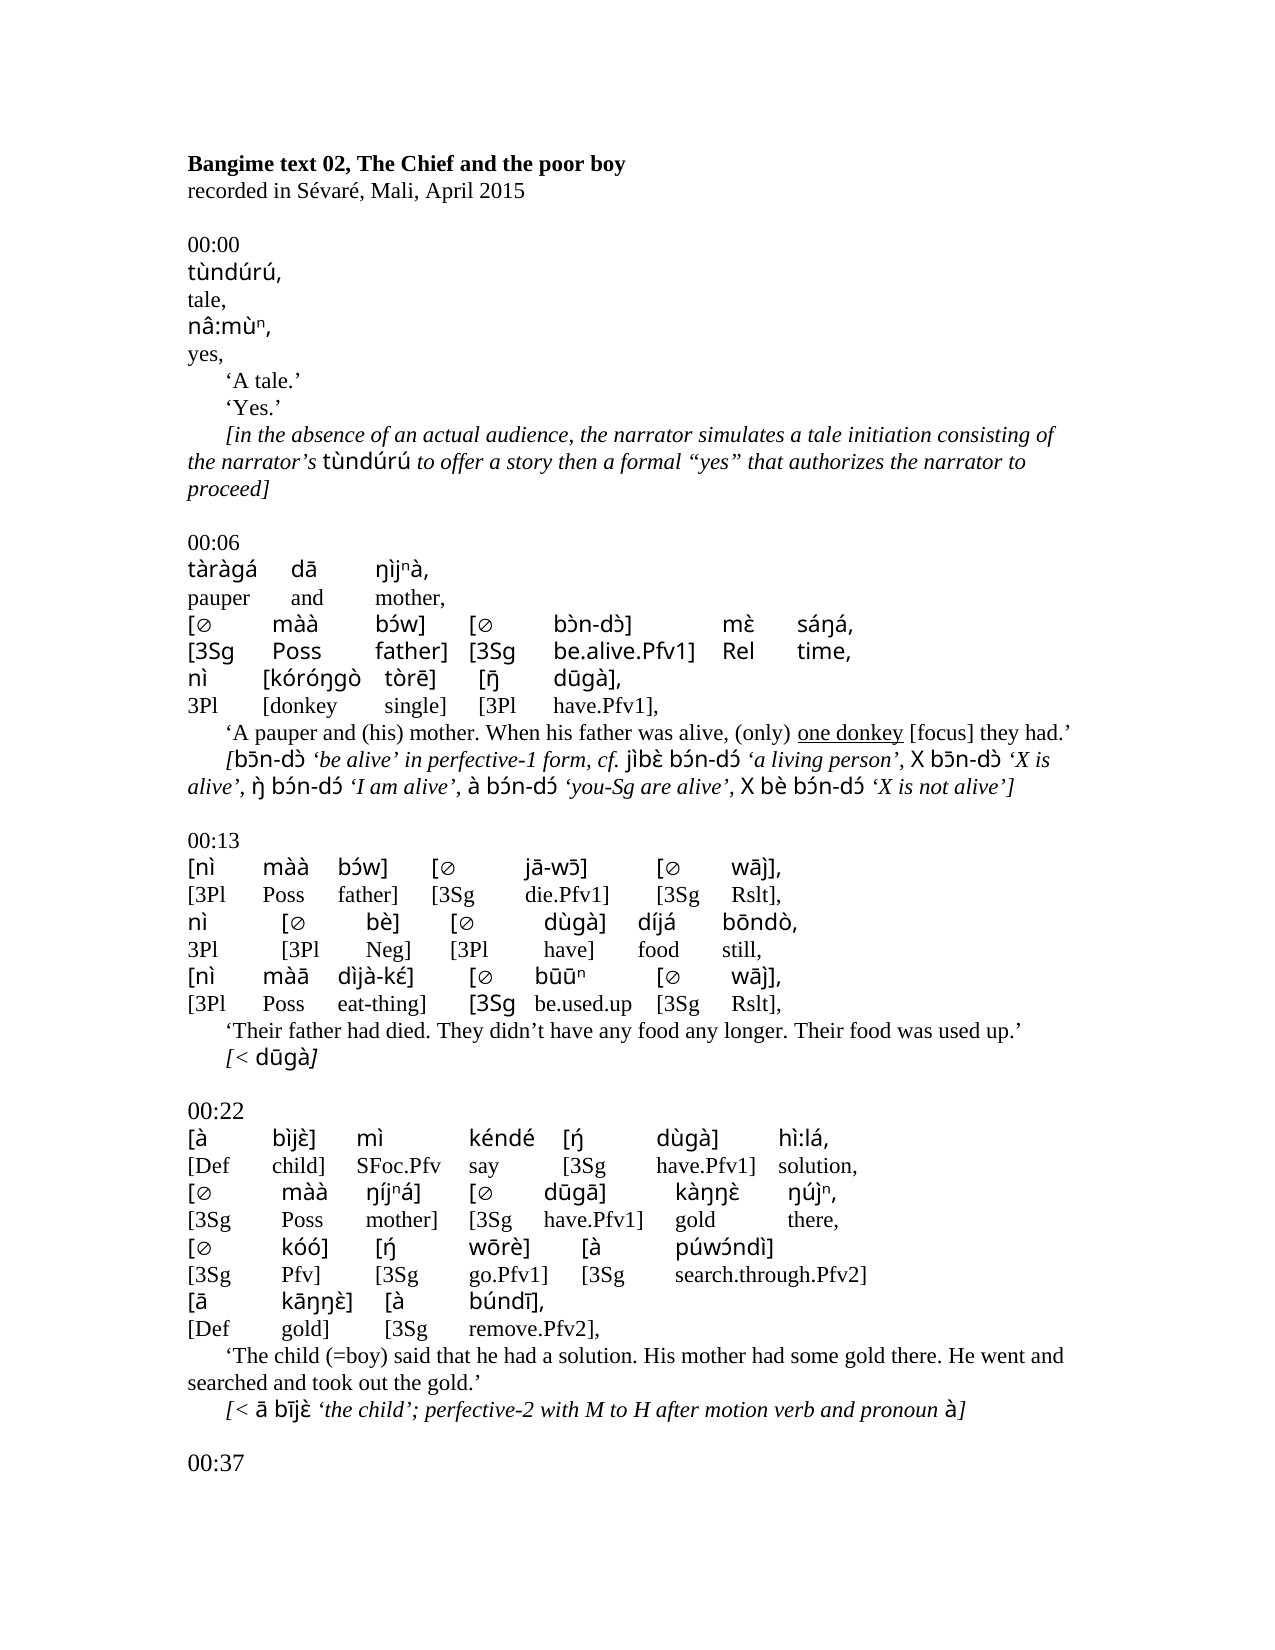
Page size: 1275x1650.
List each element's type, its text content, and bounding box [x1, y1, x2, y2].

text nì [kóróŋgò tòrē] [ŋ̄ dūgà], [187, 664, 1087, 692]
text [bɔ̄n-dɔ̀ ‘be alive’ in perfective-1 form, cf. jìbɛ̀ bɔ́n-dɔ́ ‘a living person’, X bɔ̄n-dɔ̀ ‘X is alive’, ŋ̀ bɔ́n-dɔ́ ‘I am alive’, à bɔ́n-dɔ́ ‘you-Sg are alive’, X bè bɔ́n-dɔ́ ‘X is not alive’] [187, 746, 1087, 800]
text [3Sg Pfv] [3Sg go.Pfv1] [3Sg search.through.Pfv2] [187, 1260, 1087, 1287]
text nì [ bè] [ dùgà] díjá bōndò, [187, 908, 1087, 935]
text yes, [187, 339, 1087, 367]
text ‘Yes.’ [187, 394, 1087, 421]
text Bangime text 02, The Chief and the poor boy [187, 150, 1087, 177]
text [nì màā dìjà-kɛ́] [ būūⁿ [ wāj̀], [187, 962, 1087, 989]
text recorded in Sévaré, Mali, April 2015 [187, 177, 1087, 204]
text 3Pl [donkey single] [3Pl have.Pfv1], [187, 692, 1087, 719]
text tùndúrú, [187, 258, 1087, 285]
text 3Pl [3Pl Neg] [3Pl have] food still, [187, 935, 1087, 962]
text 00:00 [187, 231, 1087, 258]
text [Def child] SFoc.Pfv say [3Sg have.Pfv1] solution, [187, 1152, 1087, 1179]
text ‘A pauper and (his) mother. When his father was alive, (only) one donkey [focus] they had.’ [187, 719, 1087, 746]
text [3Sg Poss mother] [3Sg have.Pfv1] gold there, [187, 1206, 1087, 1233]
text [3Pl Poss father] [3Sg die.Pfv1] [3Sg Rslt], [187, 881, 1087, 908]
text [3Pl Poss eat-thing] [3Sg be.used.up [3Sg Rslt], [187, 989, 1087, 1017]
text nâ:mùⁿ, [187, 312, 1087, 339]
text [nì màà bɔ́w] [ jā-wɔ̄] [ wāj̀], [187, 854, 1087, 881]
text 00:22 [187, 1098, 1087, 1125]
text tàràgá dā ŋìjⁿà, [187, 556, 1087, 583]
text [ kóó] [ŋ́ wōrè] [à púwɔ́ndì] [187, 1233, 1087, 1260]
text [3Sg Poss father] [3Sg be.alive.Pfv1] Rel time, [187, 637, 1087, 664]
text [ā kāŋŋɛ̀] [à búndī], [187, 1287, 1087, 1314]
text [ màà bɔ́w] [ bɔ̀n-dɔ̀] mɛ̀ sáŋá, [187, 610, 1087, 637]
text ‘Their father had died. They didn’t have any food any longer. Their food was used up.’ [187, 1017, 1087, 1044]
text pauper and mother, [187, 583, 1087, 610]
text 00:13 [187, 827, 1087, 854]
text [< ā bījɛ̀ ‘the child’; perfective-2 with M to H after motion verb and pronoun à] [187, 1396, 1087, 1423]
text 00:37 [187, 1450, 1087, 1477]
text [à bìjɛ̀] mì kéndé [ŋ́ dùgà] hì:lá, [187, 1125, 1087, 1152]
text [ màà ŋíjⁿá] [ dūgā] kàŋŋɛ̀ ŋúj̀ⁿ, [187, 1179, 1087, 1206]
text ‘A tale.’ [187, 367, 1087, 394]
text [in the absence of an actual audience, the narrator simulates a tale initiation consisting of the narrator’s tùndúrú to offer a story then a formal “yes” that authorizes the narrator to proceed] [187, 421, 1087, 502]
text [< dūgà] [187, 1044, 1087, 1071]
text [Def gold] [3Sg remove.Pfv2], [187, 1314, 1087, 1342]
text ‘The child (=boy) said that he had a solution. His mother had some gold there. He went and searched and took out the gold.’ [187, 1342, 1087, 1396]
text 00:06 [187, 529, 1087, 556]
text tale, [187, 285, 1087, 312]
